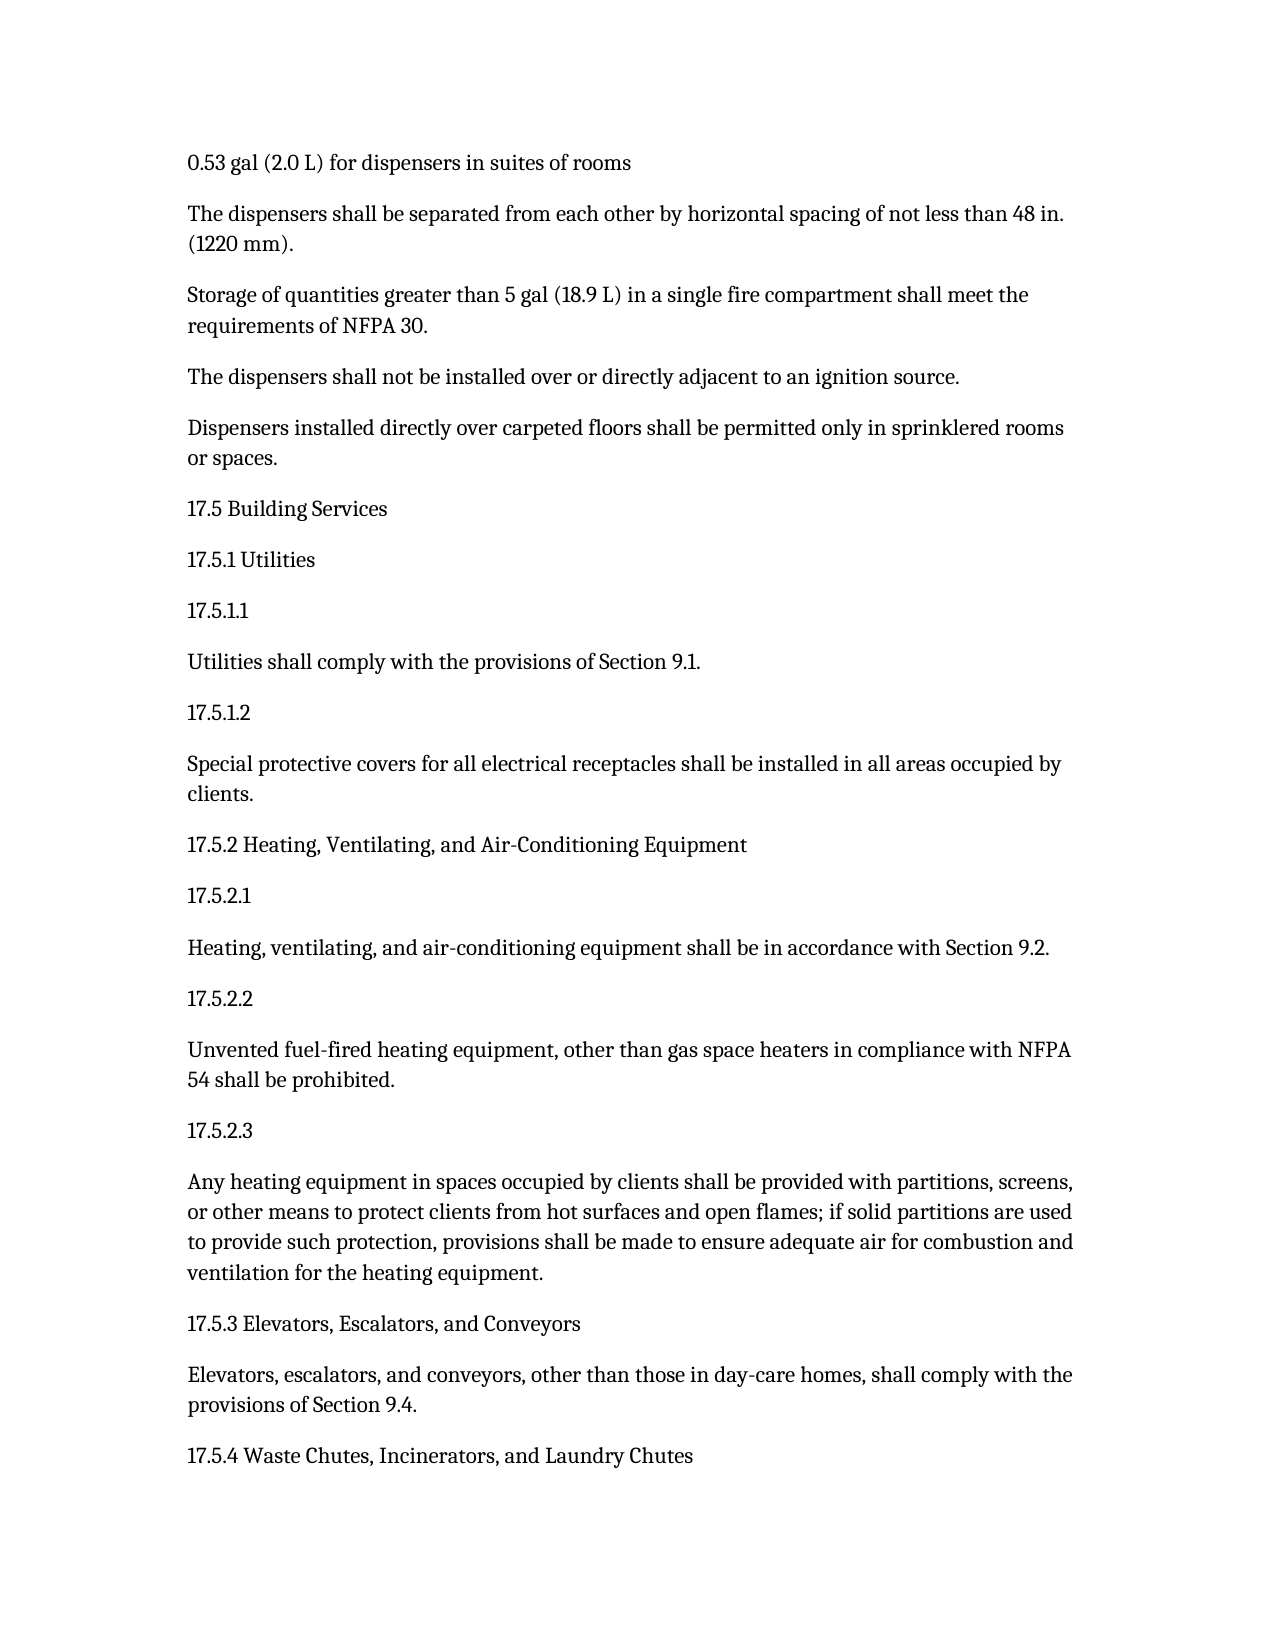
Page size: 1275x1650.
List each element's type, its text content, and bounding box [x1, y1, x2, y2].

text 17.5.4 Waste Chutes, Incinerators, and Laundry Chutes [187, 1443, 1087, 1469]
text 17.5.2.1 [187, 883, 1087, 910]
text The dispensers shall be separated from each other by horizontal spacing of not less than 48 in. (1220 mm). [187, 201, 1087, 258]
text Unvented fuel-fired heating equipment, other than gas space heaters in compliance with NFPA 54 shall be prohibited. [187, 1036, 1087, 1093]
text 17.5.3 Elevators, Escalators, and Conveyors [187, 1310, 1087, 1337]
text 17.5.2 Heating, Ventilating, and Air-Conditioning Equipment [187, 832, 1087, 859]
text 17.5.1.1 [187, 598, 1087, 624]
text The dispensers shall not be installed over or directly adjacent to an ignition source. [187, 363, 1087, 390]
text Storage of quantities greater than 5 gal (18.9 L) in a single fire compartment shall meet the requirements of NFPA 30. [187, 282, 1087, 339]
text Dispensers installed directly over carpeted floors shall be permitted only in sprinklered rooms or spaces. [187, 414, 1087, 471]
text Any heating equipment in spaces occupied by clients shall be provided with partitions, screens, or other means to protect clients from hot surfaces and open flames; if solid partitions are used to provide such protection, provisions shall be made to ensure adequate air for combustion and ventilation for the heating equipment. [187, 1169, 1087, 1286]
text 17.5.1 Utilities [187, 547, 1087, 573]
text 17.5 Building Services [187, 496, 1087, 522]
text Utilities shall comply with the provisions of Section 9.1. [187, 649, 1087, 675]
text 0.53 gal (2.0 L) for dispensers in suites of rooms [187, 150, 1087, 176]
text Elevators, escalators, and conveyors, other than those in day-care homes, shall comply with the provisions of Section 9.4. [187, 1361, 1087, 1418]
text 17.5.2.2 [187, 985, 1087, 1012]
text Special protective covers for all electrical receptacles shall be installed in all areas occupied by clients. [187, 751, 1087, 808]
text 17.5.1.2 [187, 700, 1087, 726]
text 17.5.2.3 [187, 1118, 1087, 1144]
text Heating, ventilating, and air-conditioning equipment shall be in accordance with Section 9.2. [187, 934, 1087, 961]
